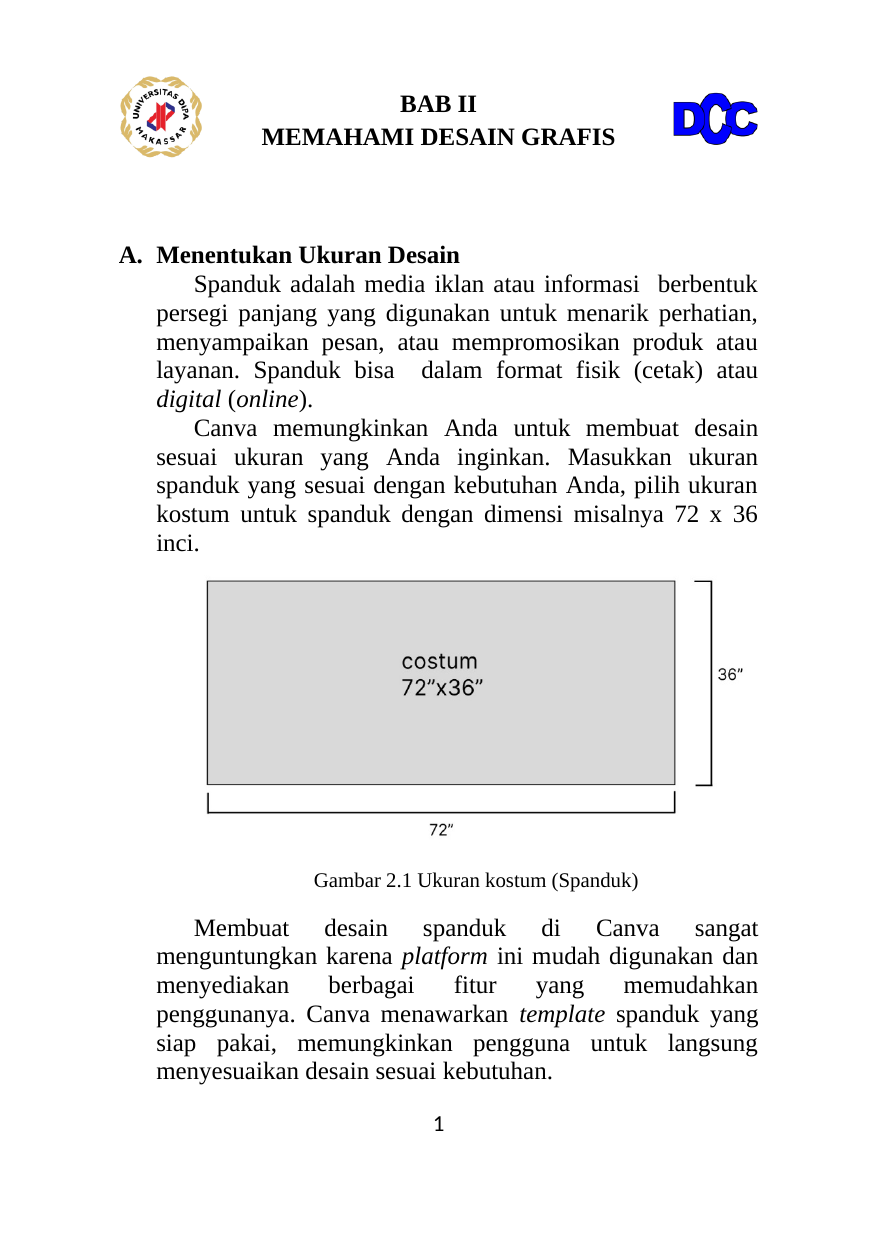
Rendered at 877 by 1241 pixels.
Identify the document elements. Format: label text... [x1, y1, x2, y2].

picture [193, 565, 750, 847]
list Canva memungkinkan Anda untuk membuat desain sesuai ukuran yang Anda inginkan. Masukkan ukuran spanduk yang sesuai dengan kebutuhan Anda, pilih ukuran kostum untuk spanduk dengan dimensi misalnya 72 x 36 inci. [156, 413, 758, 557]
picture [118, 74, 203, 159]
picture [673, 76, 758, 161]
list Spanduk adalah media iklan atau informasi berbentuk persegi panjang yang digunakan untuk menarik perhatian, menyampaikan pesan, atau mempromosikan produk atau layanan. Spanduk bisa dalam format fisik (cetak) atau digital (online). [156, 269, 758, 413]
text Membuat desain spanduk di Canva sangat menguntungkan karena platform ini mudah digunakan dan menyediakan berbagai fitur yang memudahkan penggunanya. Canva menawarkan template spanduk yang siap pakai, memungkinkan pengguna untuk langsung menyesuaikan desain sesuai kebutuhan. [156, 913, 758, 1085]
subtitle Menentukan Ukuran Desain [118, 241, 758, 269]
